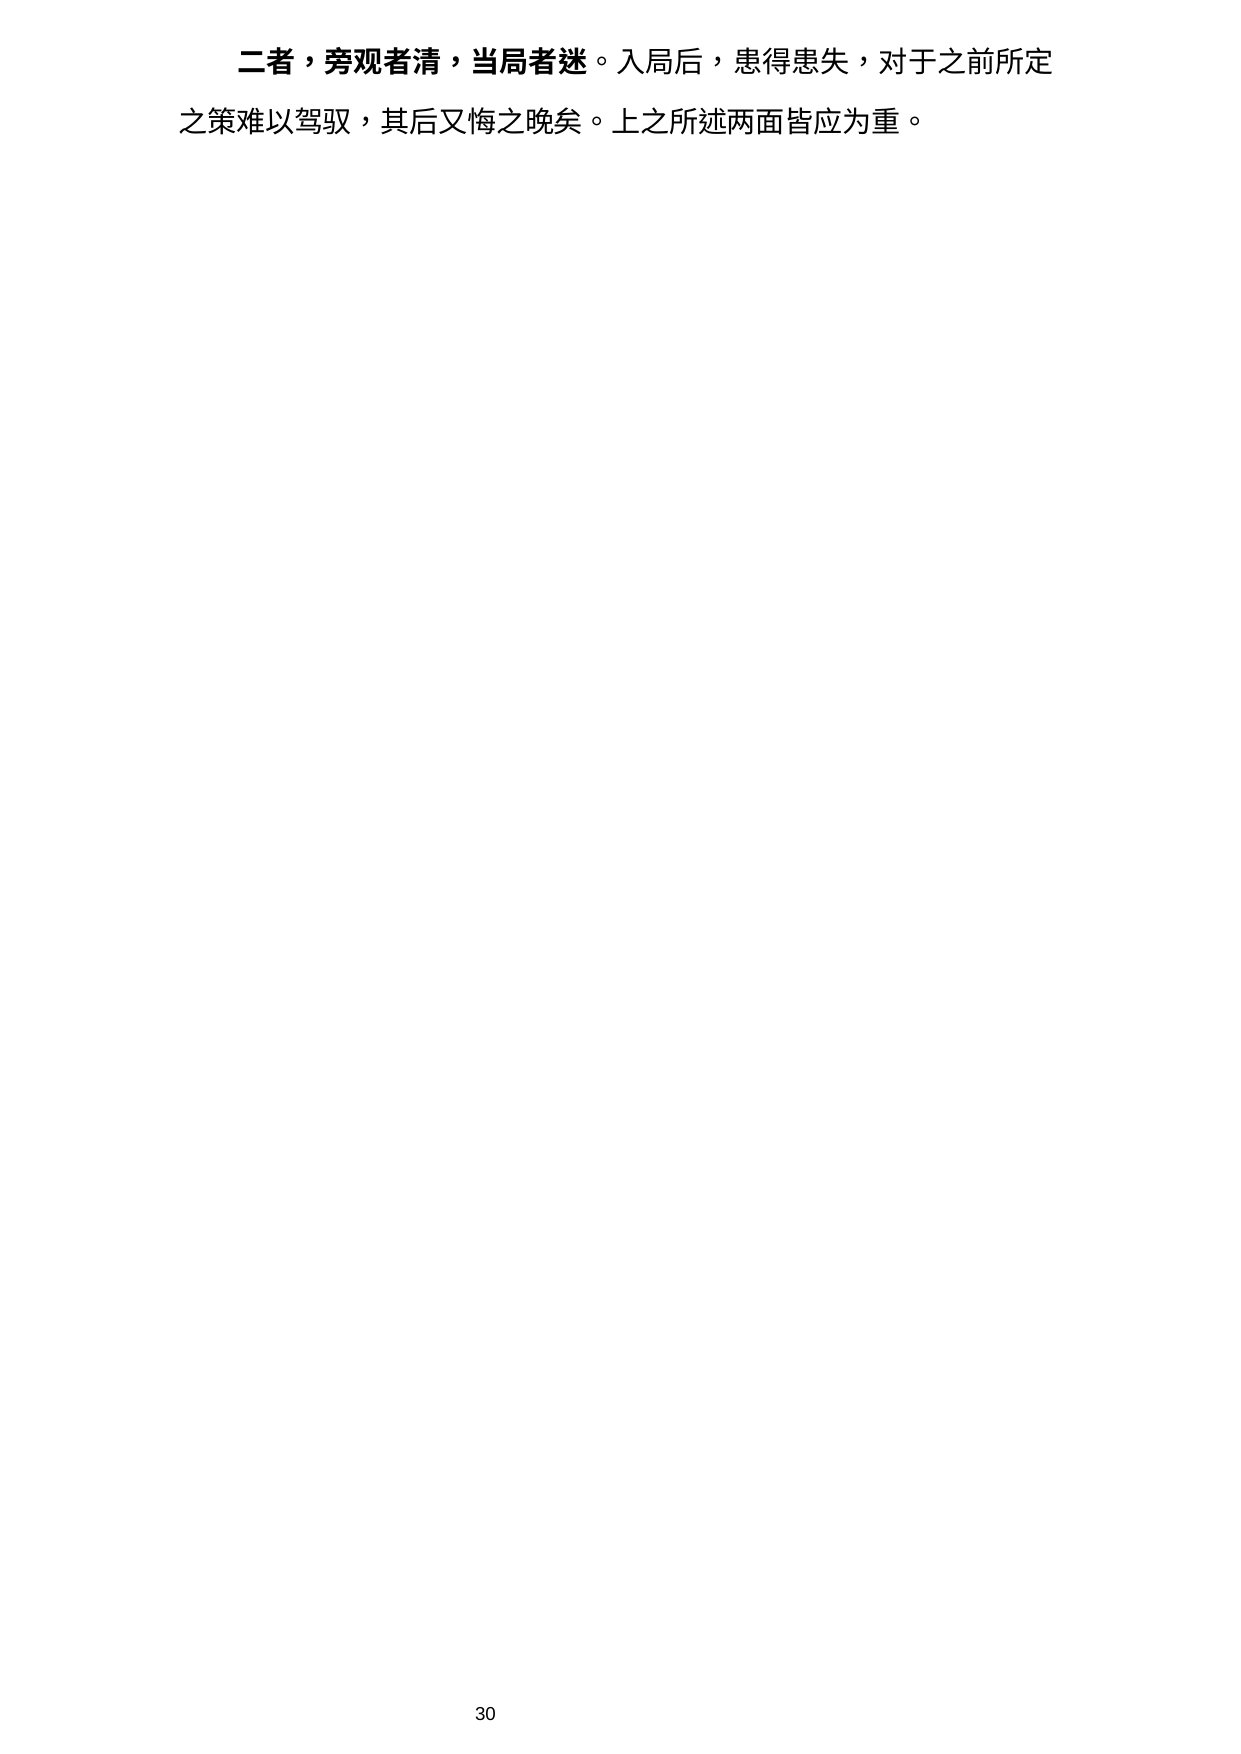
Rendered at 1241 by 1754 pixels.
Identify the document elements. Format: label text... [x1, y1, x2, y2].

text 二者，旁观者清，当局者迷。入局后，患得患失，对于之前所定 之策难以驾驭，其后又悔之晚矣。上之所述两面皆应为重。 [178, 42, 1063, 141]
